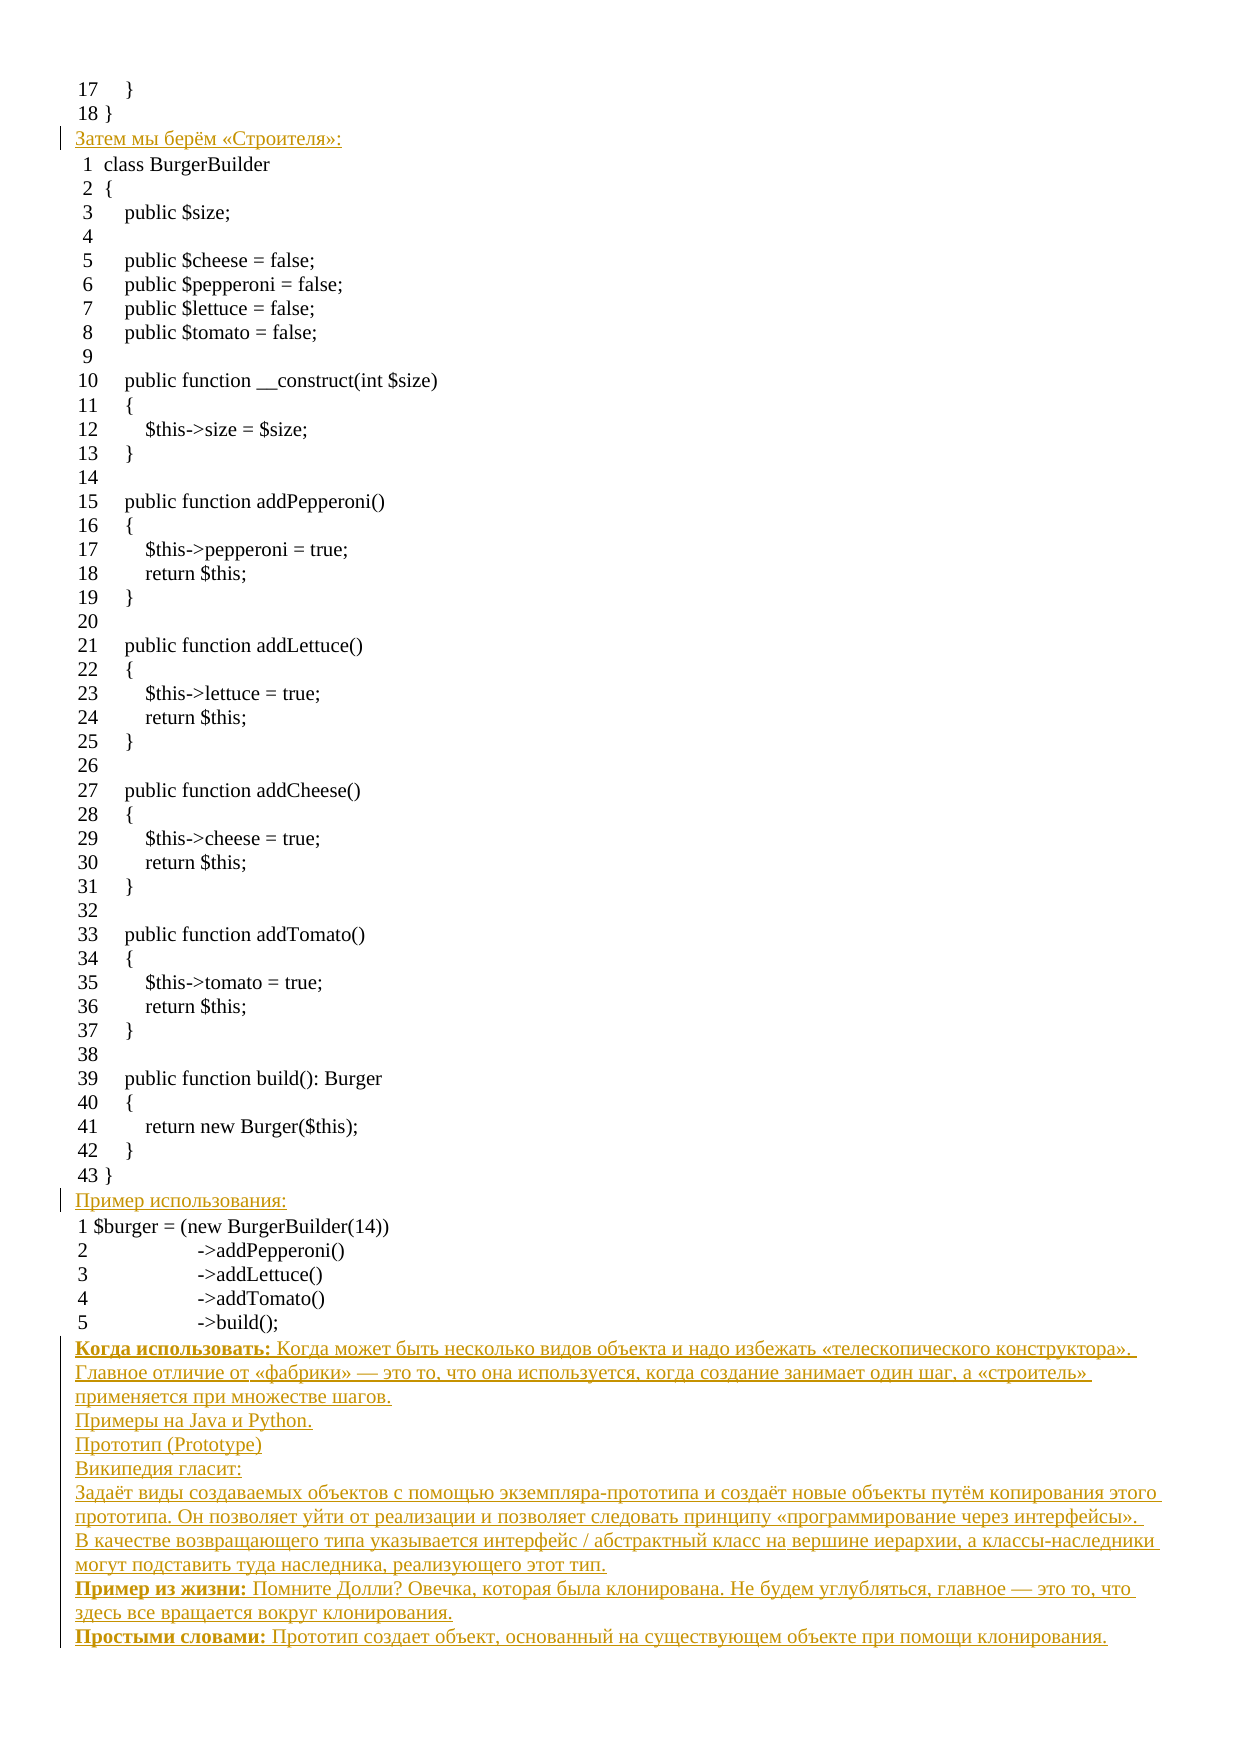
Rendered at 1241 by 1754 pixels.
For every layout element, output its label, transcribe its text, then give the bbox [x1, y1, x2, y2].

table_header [74, 75, 102, 126]
table_header 1 2 3 4 5 6 7 8 9 10 11 12 13 14 15 16 17 18 19 20 21 22 23 24 25 26 27 28 29 30 31 32 33 34 35 36 37 38 39 40 41 42 43 [74, 150, 102, 1188]
table_header $burger = (new BurgerBuilder(14)) ->addPepperoni() ->addLettuce() ->addTomato() ->build(); [92, 1212, 878, 1336]
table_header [102, 75, 879, 126]
table_header class BurgerBuilder { public $size; public $cheese = false; public $pepperoni = false; public $lettuce = false; public $tomato = false; public function __construct(int $size) { $this->size = $size; } public function addPepperoni() { $this->pepperoni = true; return $this; } public function addLettuce() { $this->lettuce = true; return $this; } public function addCheese() { $this->cheese = true; return $this; } public function addTomato() { $this->tomato = true; return $this; } public function build(): Burger { return new Burger($this); } } [102, 150, 879, 1188]
table_header 1 2 3 4 5 [74, 1212, 92, 1336]
